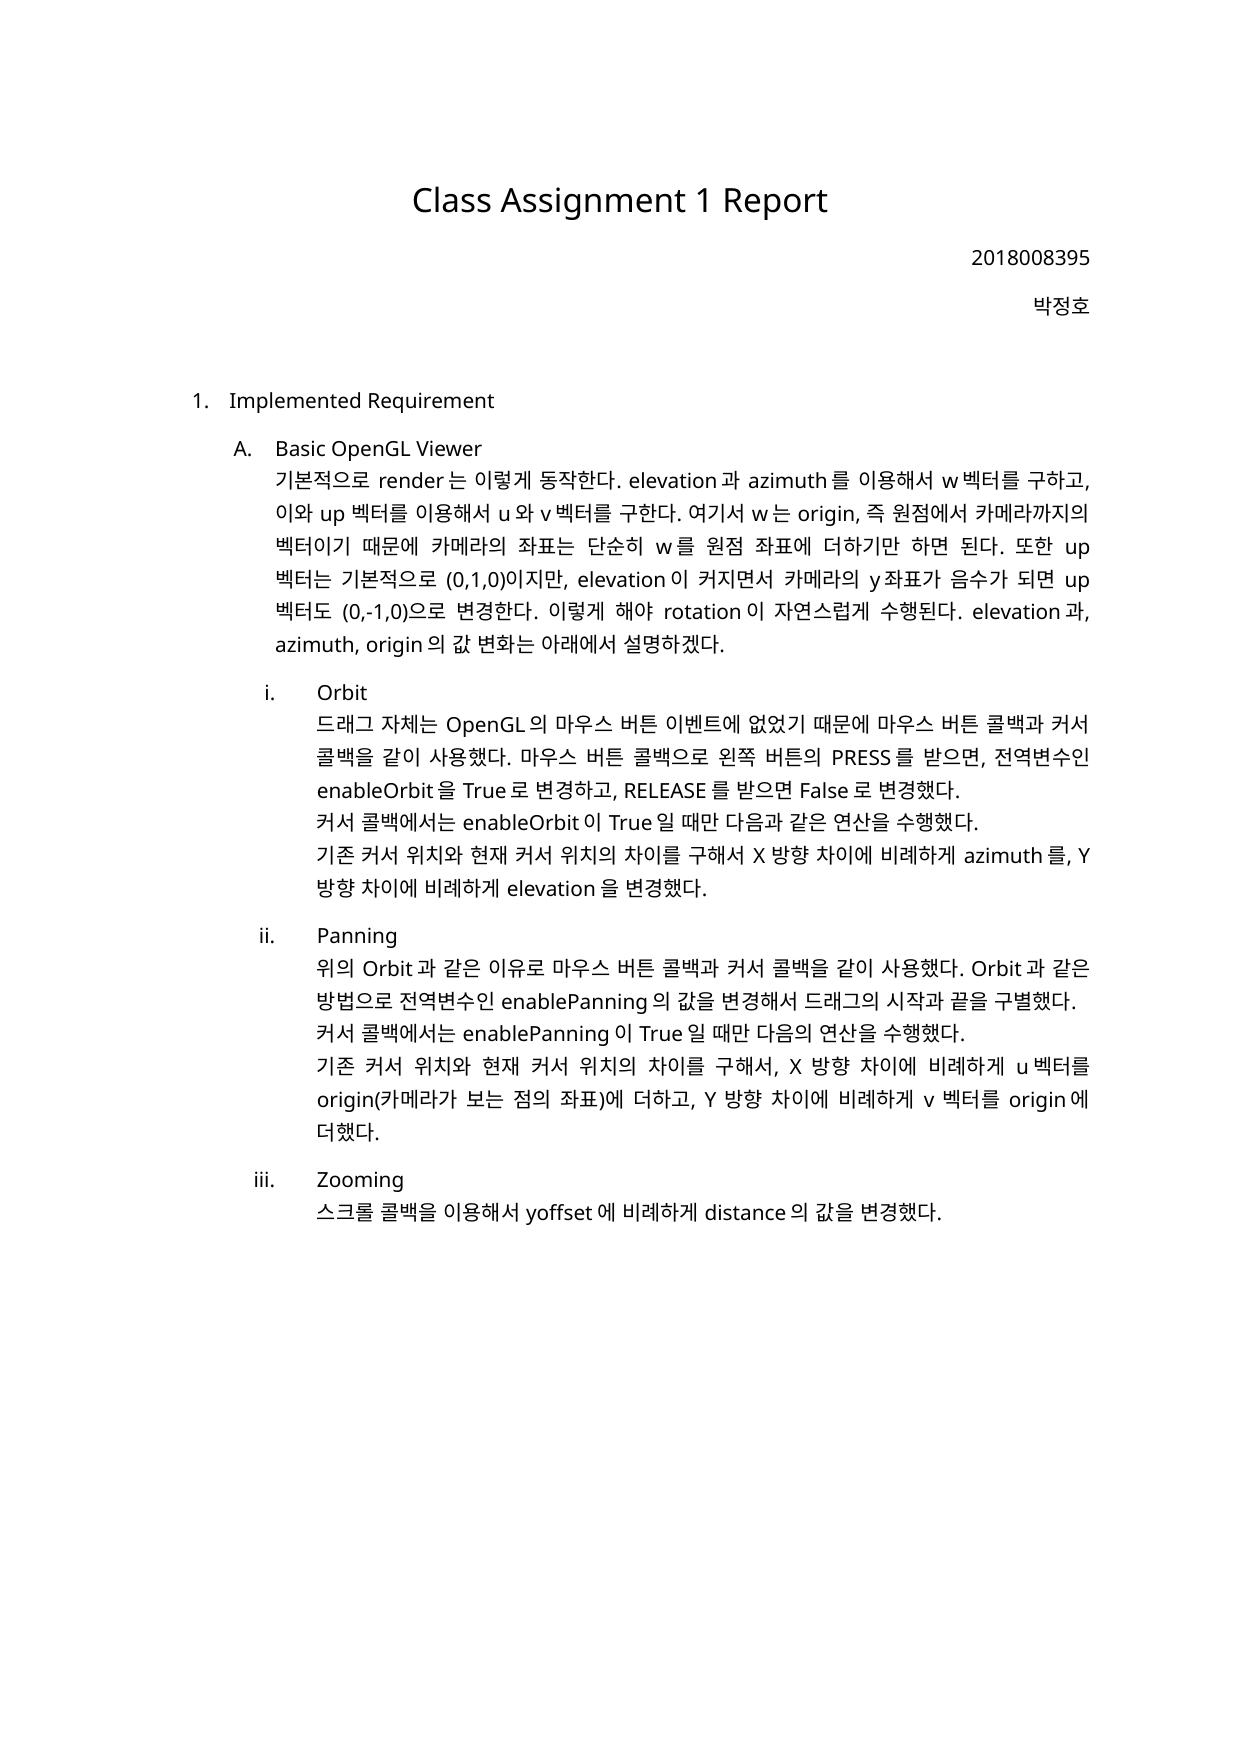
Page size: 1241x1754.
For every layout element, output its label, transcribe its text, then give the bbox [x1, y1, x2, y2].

list Implemented Requirement [192, 387, 1090, 415]
list Zooming 스크롤 콜백을 이용해서 yoffset에 비례하게 distance의 값을 변경했다. [275, 1165, 1090, 1226]
text Class Assignment 1 Report [150, 177, 1090, 223]
text 박정호 [150, 290, 1090, 320]
list Panning 위의 Orbit과 같은 이유로 마우스 버튼 콜백과 커서 콜백을 같이 사용했다. Orbit과 같은 방법으로 전역변수인 enablePanning의 값을 변경해서 드래그의 시작과 끝을 구별했다. 커서 콜백에서는 enablePanning이 True일 때만 다음의 연산을 수행했다. 기존 커서 위치와 현재 커서 위치의 차이를 구해서, X 방향 차이에 비례하게 u벡터를 origin(카메라가 보는 점의 좌표)에 더하고, Y 방향 차이에 비례하게 v 벡터를 origin에 더했다. [275, 921, 1090, 1146]
list Basic OpenGL Viewer 기본적으로 render는 이렇게 동작한다. elevation과 azimuth를 이용해서 w벡터를 구하고, 이와 up 벡터를 이용해서 u와 v벡터를 구한다. 여기서 w는 origin, 즉 원점에서 카메라까지의 벡터이기 때문에 카메라의 좌표는 단순히 w를 원점 좌표에 더하기만 하면 된다. 또한 up 벡터는 기본적으로 (0,1,0)이지만, elevation이 커지면서 카메라의 y좌표가 음수가 되면 up벡터도 (0,-1,0)으로 변경한다. 이렇게 해야 rotation이 자연스럽게 수행된다. elevation과, azimuth, origin의 값 변화는 아래에서 설명하겠다. [233, 434, 1090, 659]
text 2018008395 [150, 243, 1090, 271]
list Orbit 드래그 자체는 OpenGL의 마우스 버튼 이벤트에 없었기 때문에 마우스 버튼 콜백과 커서 콜백을 같이 사용했다. 마우스 버튼 콜백으로 왼쪽 버튼의 PRESS를 받으면, 전역변수인 enableOrbit을 True로 변경하고, RELEASE를 받으면 False로 변경했다. 커서 콜백에서는 enableOrbit이 True일 때만 다음과 같은 연산을 수행했다. 기존 커서 위치와 현재 커서 위치의 차이를 구해서 X 방향 차이에 비례하게 azimuth를, Y 방향 차이에 비례하게 elevation을 변경했다. [275, 678, 1090, 902]
